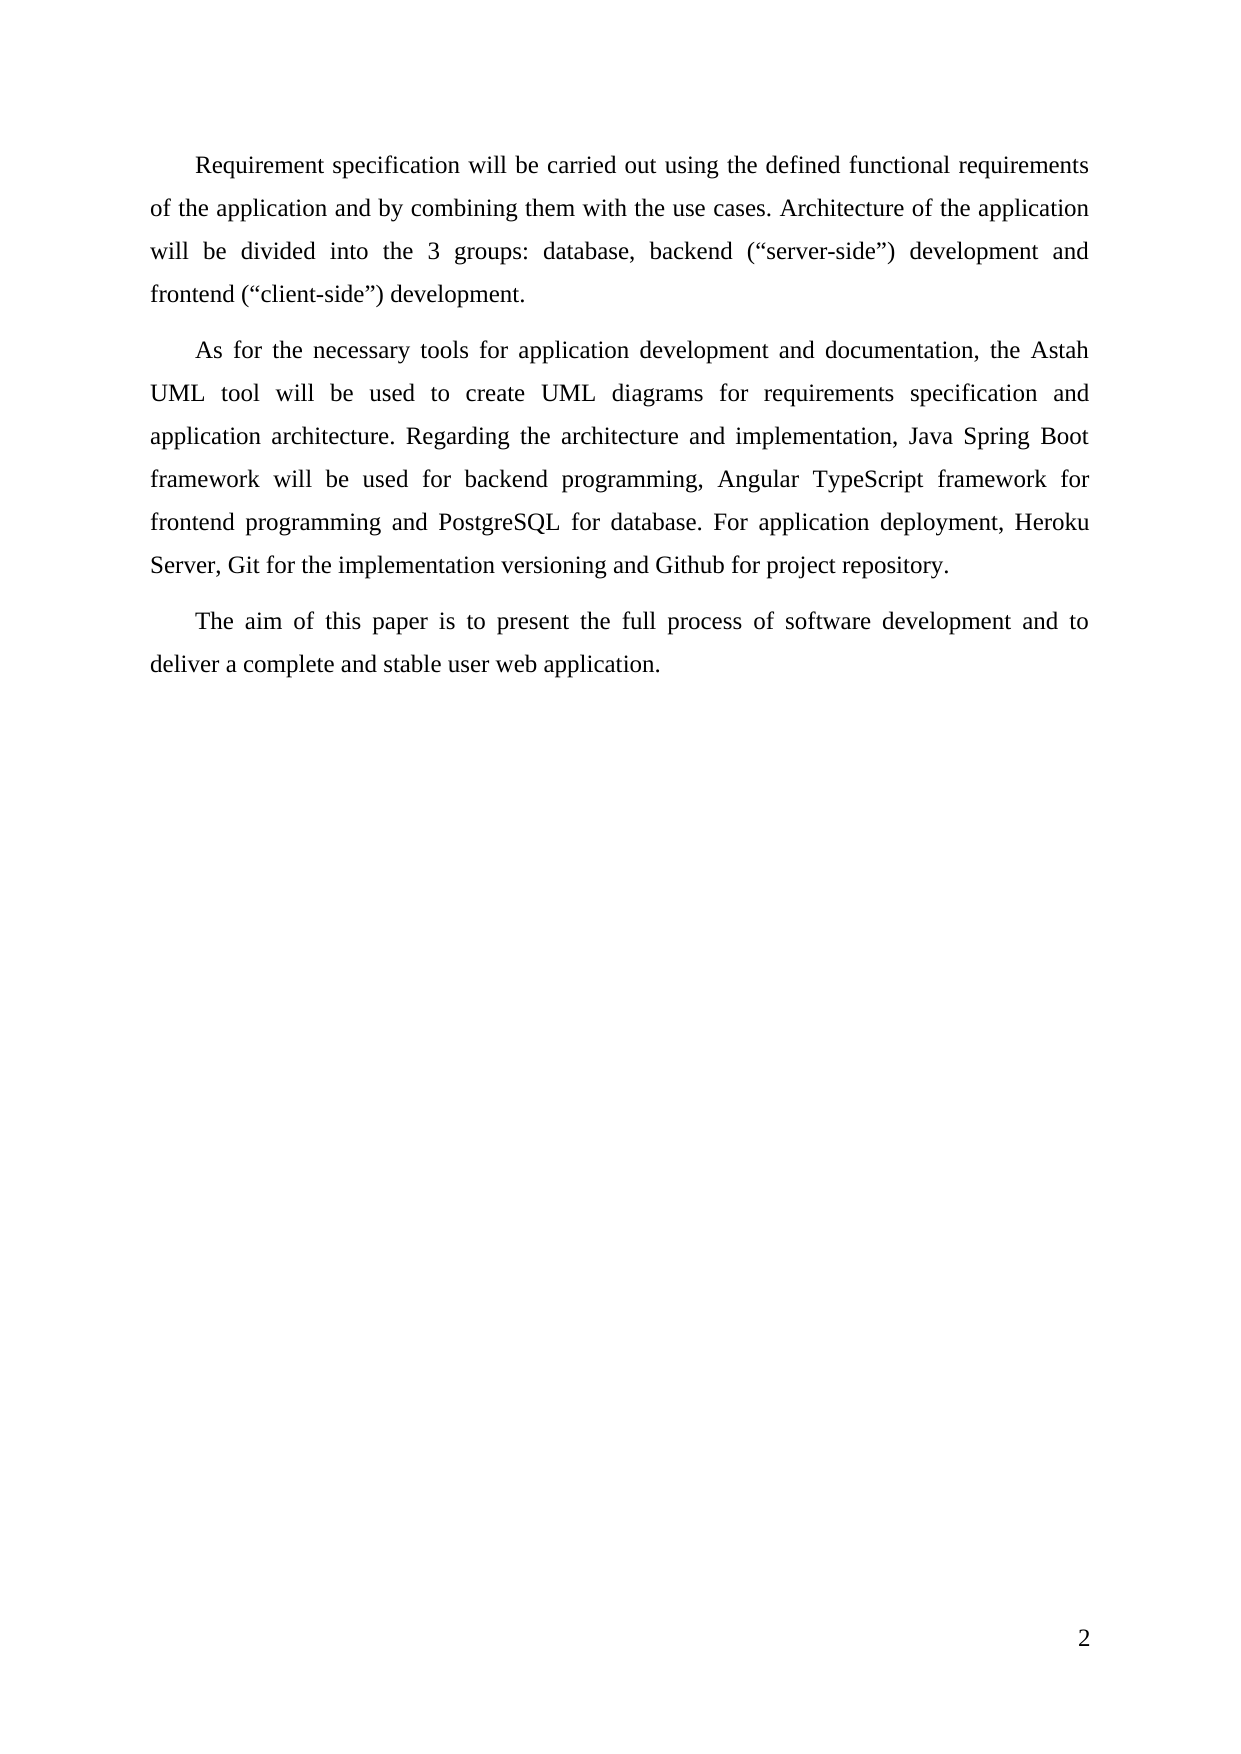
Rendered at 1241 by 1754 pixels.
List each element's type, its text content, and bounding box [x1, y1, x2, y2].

text Requirement specification will be carried out using the defined functional requirements of the application and by combining them with the use cases. Architecture of the application will be divided into the 3 groups: database, backend (“server-side”) development and frontend (“client-side”) development. [150, 150, 1090, 308]
text As for the necessary tools for application development and documentation, the Astah UML tool will be used to create UML diagrams for requirements specification and application architecture. Regarding the architecture and implementation, Java Spring Boot framework will be used for backend programming, Angular TypeScript framework for frontend programming and PostgreSQL for database. For application deployment, Heroku Server, Git for the implementation versioning and Github for project repository. [150, 335, 1090, 579]
text The aim of this paper is to present the full process of software development and to deliver a complete and stable user web application. [150, 606, 1090, 678]
